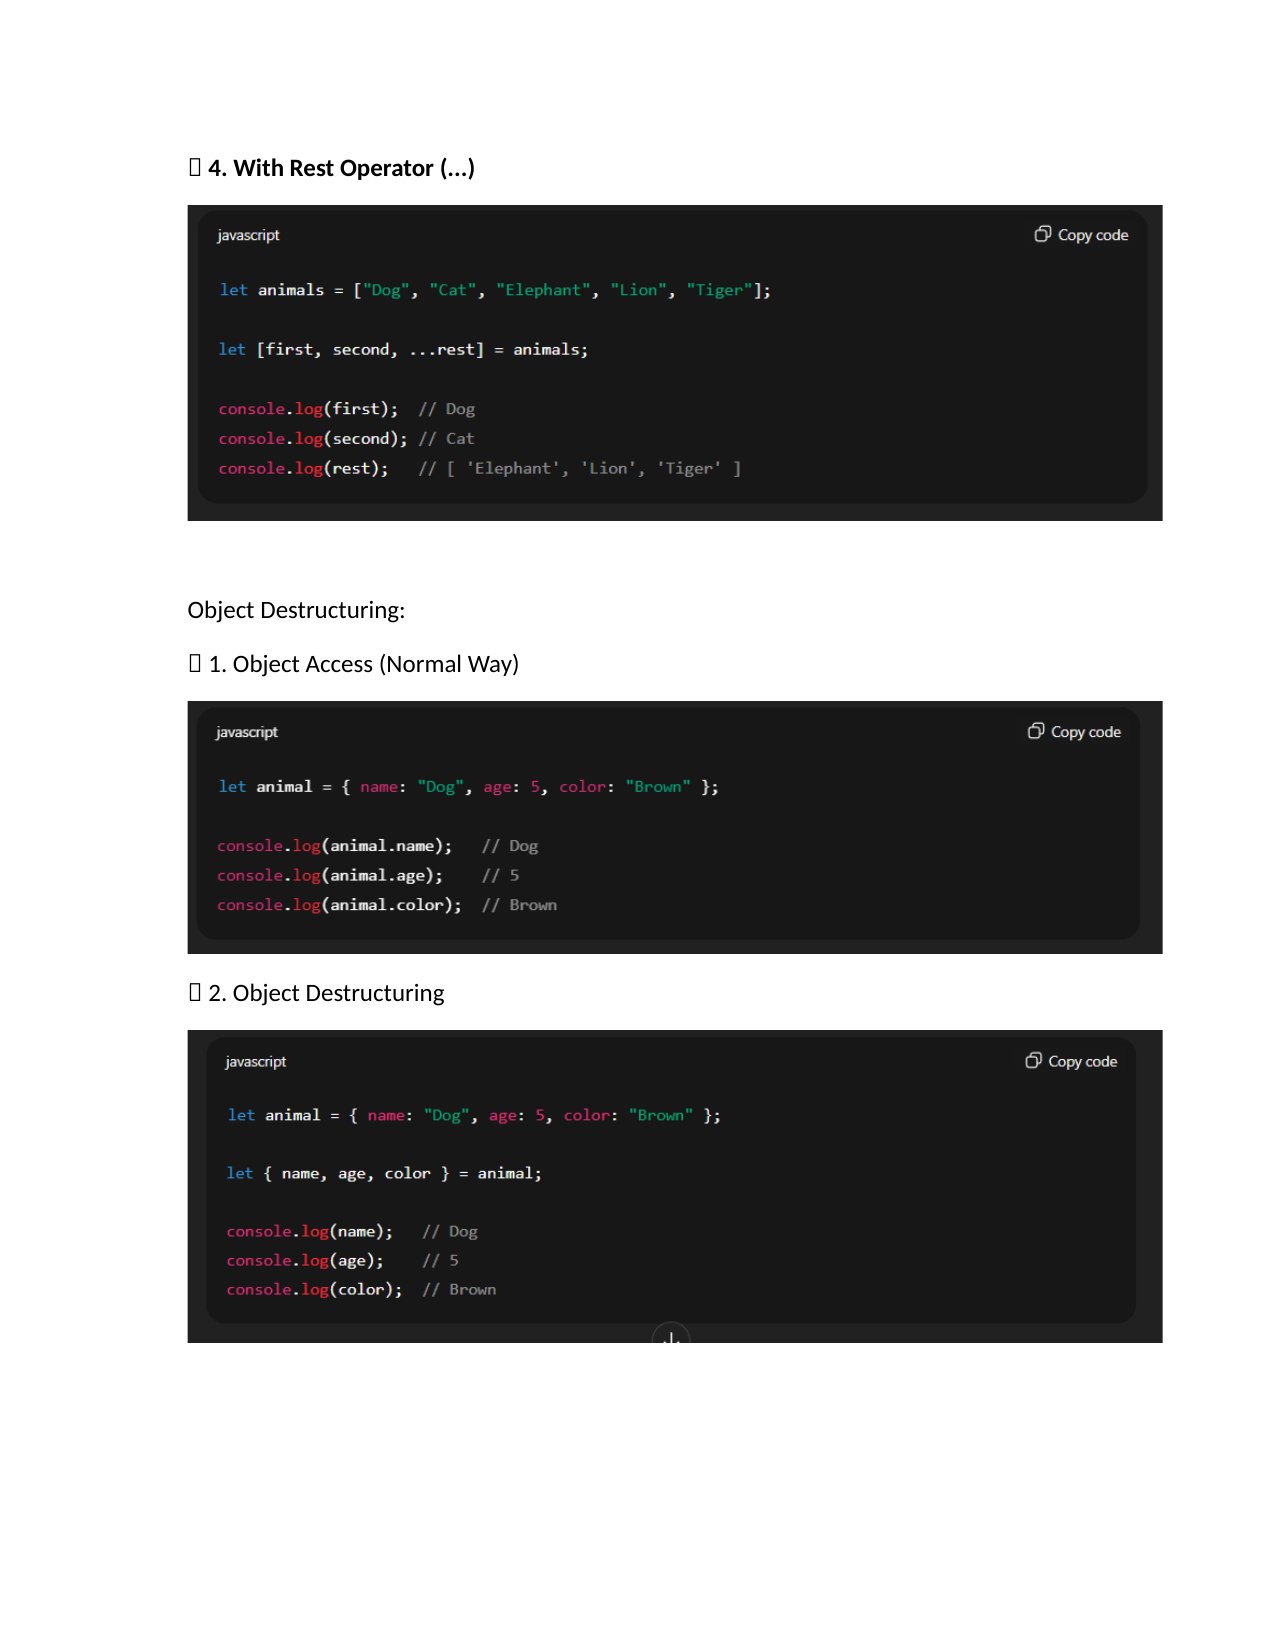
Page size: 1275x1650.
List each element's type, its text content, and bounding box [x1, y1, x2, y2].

picture [187, 701, 1163, 954]
picture [187, 1030, 1163, 1343]
text 🔹 1. Object Access (Normal Way) [187, 645, 1125, 679]
text 🔹 4. With Rest Operator (...) [187, 150, 1125, 184]
text Object Destructuring: [187, 594, 1125, 624]
text 🔹 2. Object Destructuring [187, 974, 1125, 1008]
picture [187, 205, 1163, 521]
